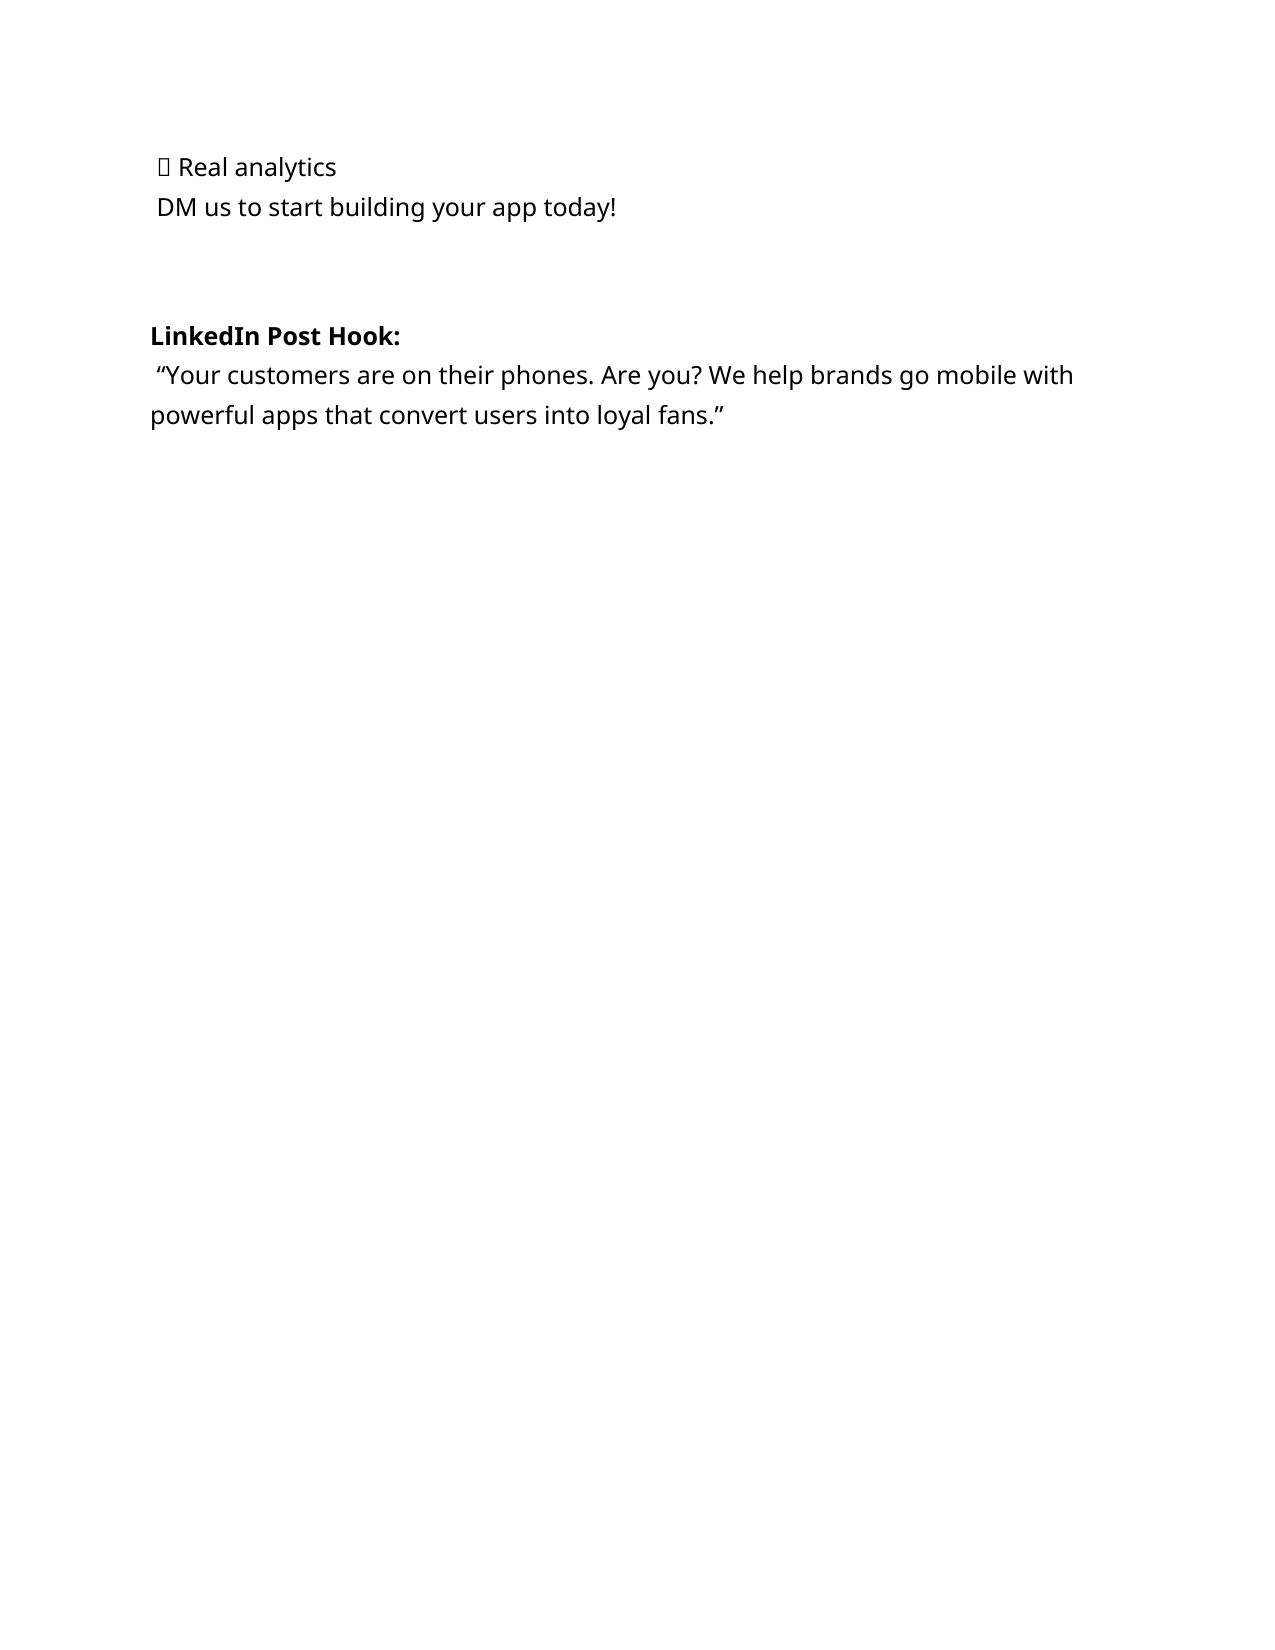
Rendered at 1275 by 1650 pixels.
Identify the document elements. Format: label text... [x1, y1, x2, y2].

text LinkedIn Post Hook: “Your customers are on their phones. Are you? We help brands go mobile with powerful apps that convert users into loyal fans.” [150, 318, 1125, 431]
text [150, 150, 1125, 223]
